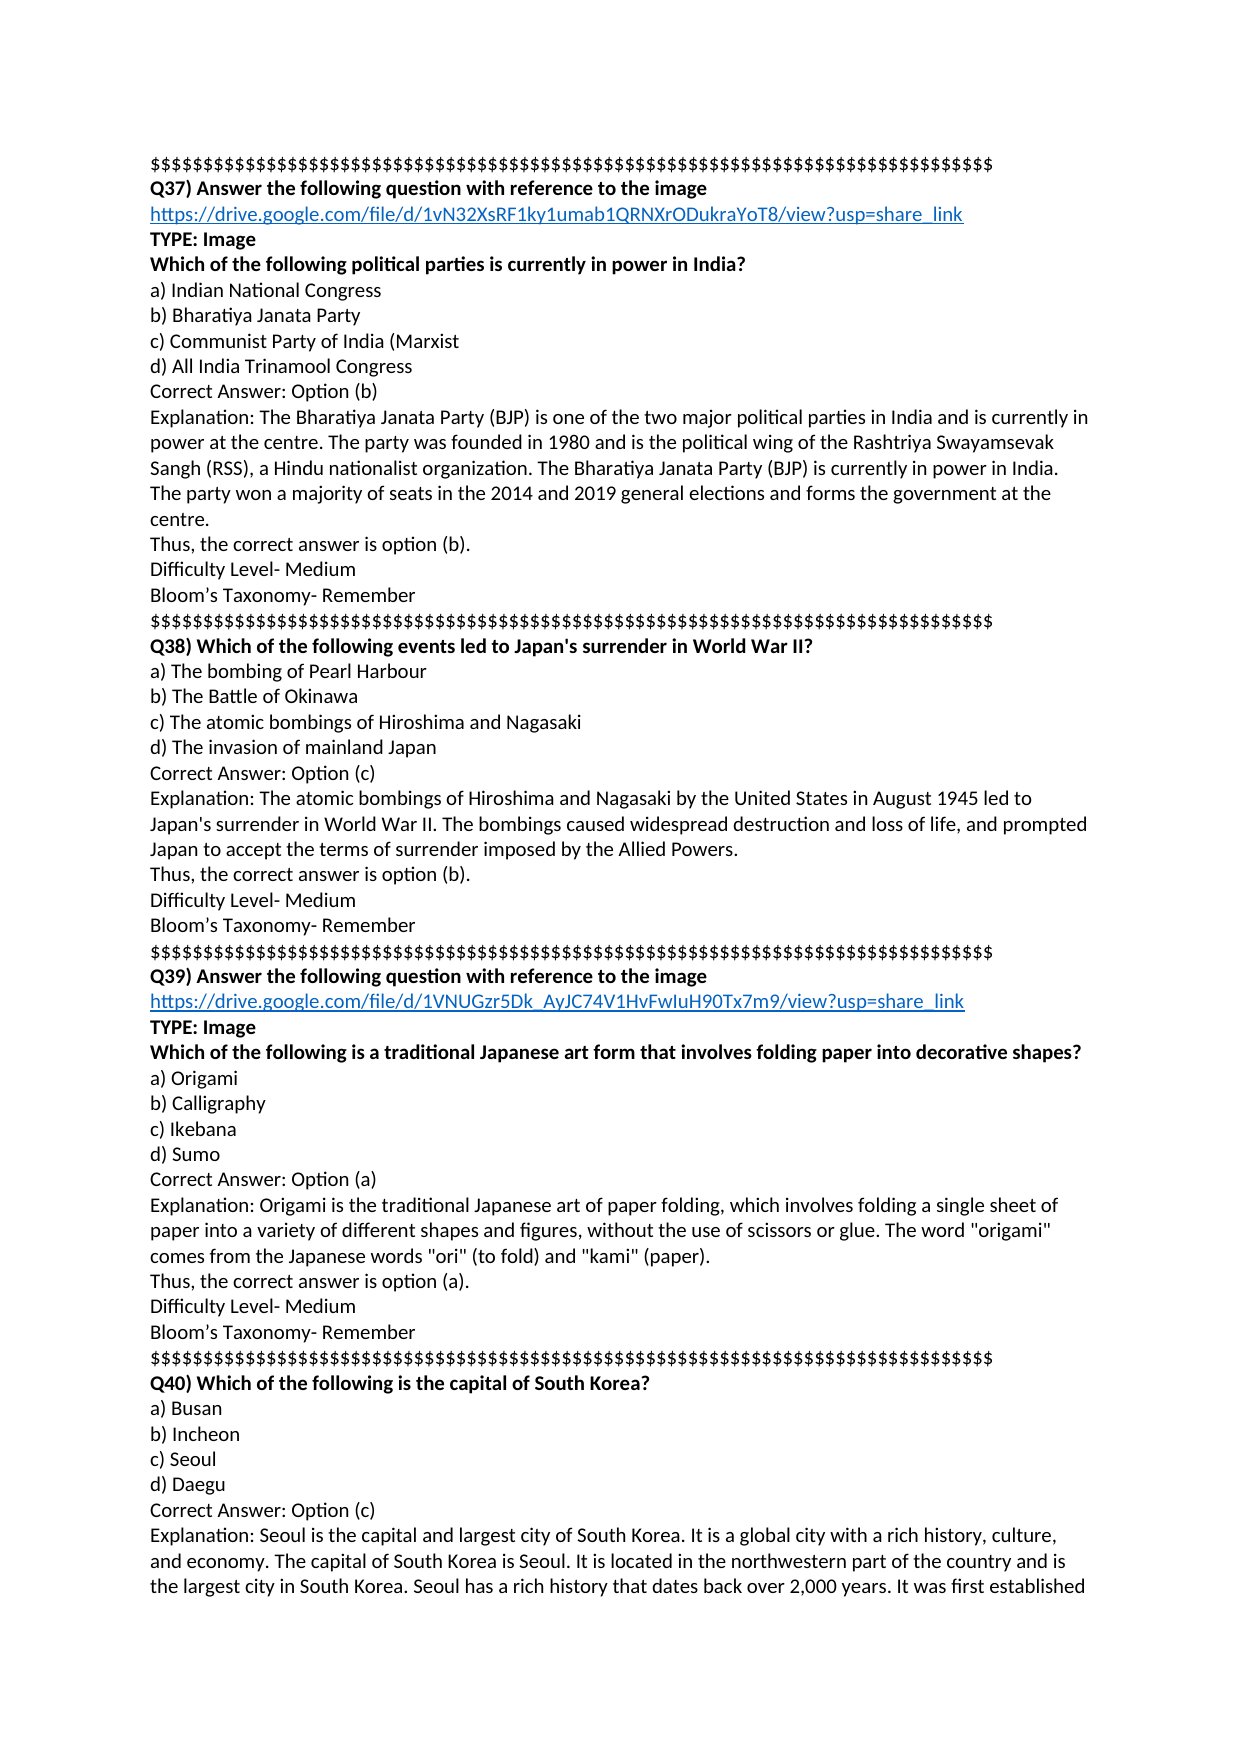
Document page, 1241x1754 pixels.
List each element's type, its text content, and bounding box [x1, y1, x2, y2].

text a) The bombing of Pearl Harbour [150, 658, 1090, 684]
text TYPE: Image [150, 226, 1090, 252]
text d) The invasion of mainland Japan [150, 734, 1090, 760]
text Explanation: The atomic bombings of Hiroshima and Nagasaki by the United States in August 1945 led to Japan's surrender in World War II. The bombings caused widespread destruction and loss of life, and prompted Japan to accept the terms of surrender imposed by the Allied Powers. [150, 785, 1090, 862]
text b) Bharatiya Janata Party [150, 302, 1090, 328]
text Correct Answer: Option (a) [150, 1167, 1090, 1192]
text Thus, the correct answer is option (a). [150, 1268, 1090, 1294]
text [150, 1522, 1090, 1599]
text Explanation: The Bharatiya Janata Party (BJP) is one of the two major political parties in India and is currently in power at the centre. The party was founded in 1980 and is the political wing of the Rashtriya Swayamsevak Sangh (RSS), a Hindu nationalist organization. The Bharatiya Janata Party (BJP) is currently in power in India. The party won a majority of seats in the 2014 and 2019 general elections and forms the government at the centre. [150, 404, 1090, 531]
text Bloom’s Taxonomy- Remember [150, 912, 1090, 938]
text $$$$$$$$$$$$$$$$$$$$$$$$$$$$$$$$$$$$$$$$$$$$$$$$$$$$$$$$$$$$$$$$$$$$$$$$$$$$$$$$ [150, 938, 1090, 963]
text b) The Battle of Okinawa [150, 684, 1090, 709]
text Correct Answer: Option (c) [150, 1497, 1090, 1522]
text https://drive.google.com/file/d/1vN32XsRF1ky1umab1QRNXrODukraYoT8/view?usp=share_link [150, 201, 1090, 226]
text Bloom’s Taxonomy- Remember [150, 1319, 1090, 1344]
text Q40) Which of the following is the capital of South Korea? [150, 1370, 1090, 1395]
text Difficulty Level- Medium [150, 1294, 1090, 1319]
text d) Sumo [150, 1141, 1090, 1167]
text c) The atomic bombings of Hiroshima and Nagasaki [150, 709, 1090, 734]
text d) All India Trinamool Congress [150, 353, 1090, 379]
text Correct Answer: Option (b) [150, 379, 1090, 404]
text Q39) Answer the following question with reference to the image [150, 963, 1090, 989]
text Thus, the correct answer is option (b). [150, 862, 1090, 887]
text a) Origami [150, 1065, 1090, 1090]
text a) Indian National Congress [150, 277, 1090, 302]
text TYPE: Image [150, 1014, 1090, 1039]
text Q38) Which of the following events led to Japan's surrender in World War II? [150, 633, 1090, 658]
text Bloom’s Taxonomy- Remember [150, 582, 1090, 607]
text c) Ikebana [150, 1116, 1090, 1141]
text $$$$$$$$$$$$$$$$$$$$$$$$$$$$$$$$$$$$$$$$$$$$$$$$$$$$$$$$$$$$$$$$$$$$$$$$$$$$$$$$ [150, 607, 1090, 633]
text c) Seoul [150, 1446, 1090, 1472]
text $$$$$$$$$$$$$$$$$$$$$$$$$$$$$$$$$$$$$$$$$$$$$$$$$$$$$$$$$$$$$$$$$$$$$$$$$$$$$$$$ [150, 150, 1090, 175]
text Correct Answer: Option (c) [150, 760, 1090, 785]
text Difficulty Level- Medium [150, 887, 1090, 912]
text Explanation: Origami is the traditional Japanese art of paper folding, which involves folding a single sheet of paper into a variety of different shapes and figures, without the use of scissors or glue. The word "origami" comes from the Japanese words "ori" (to fold) and "kami" (paper). [150, 1192, 1090, 1268]
text $$$$$$$$$$$$$$$$$$$$$$$$$$$$$$$$$$$$$$$$$$$$$$$$$$$$$$$$$$$$$$$$$$$$$$$$$$$$$$$$ [150, 1344, 1090, 1370]
text Q37) Answer the following question with reference to the image [150, 175, 1090, 201]
text Which of the following is a traditional Japanese art form that involves folding paper into decorative shapes? [150, 1039, 1090, 1065]
text Difficulty Level- Medium [150, 557, 1090, 582]
text d) Daegu [150, 1472, 1090, 1497]
text a) Busan [150, 1395, 1090, 1421]
text Thus, the correct answer is option (b). [150, 531, 1090, 557]
text b) Incheon [150, 1421, 1090, 1446]
text Which of the following political parties is currently in power in India? [150, 252, 1090, 277]
text c) Communist Party of India (Marxist [150, 328, 1090, 353]
text b) Calligraphy [150, 1090, 1090, 1116]
text https://drive.google.com/file/d/1VNUGzr5Dk_AyJC74V1HvFwIuH90Tx7m9/view?usp=share_link [150, 989, 1090, 1014]
